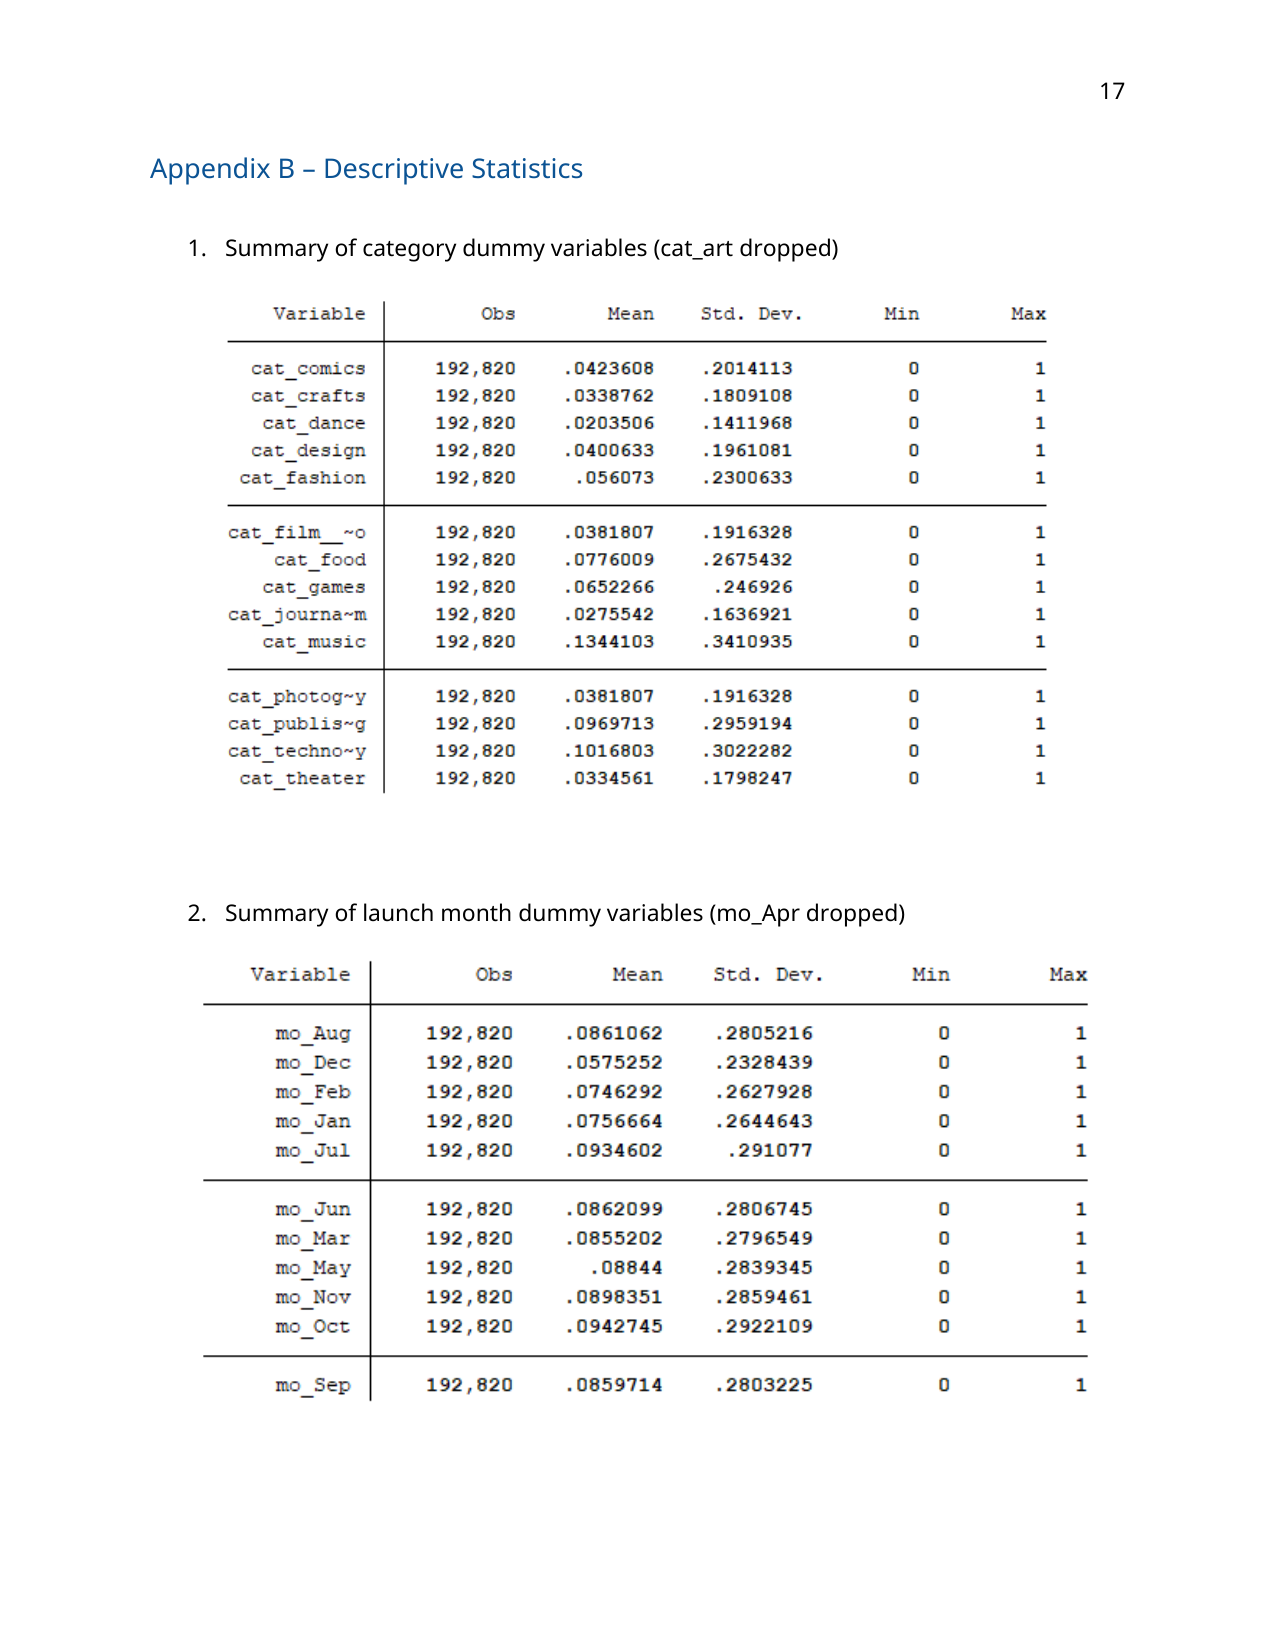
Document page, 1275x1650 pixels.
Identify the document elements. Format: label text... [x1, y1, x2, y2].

subtitle Appendix B – Descriptive Statistics [150, 150, 1125, 187]
picture [203, 956, 1113, 1411]
list Summary of launch month dummy variables (mo_Apr dropped) [187, 897, 1125, 929]
picture [225, 294, 1064, 804]
